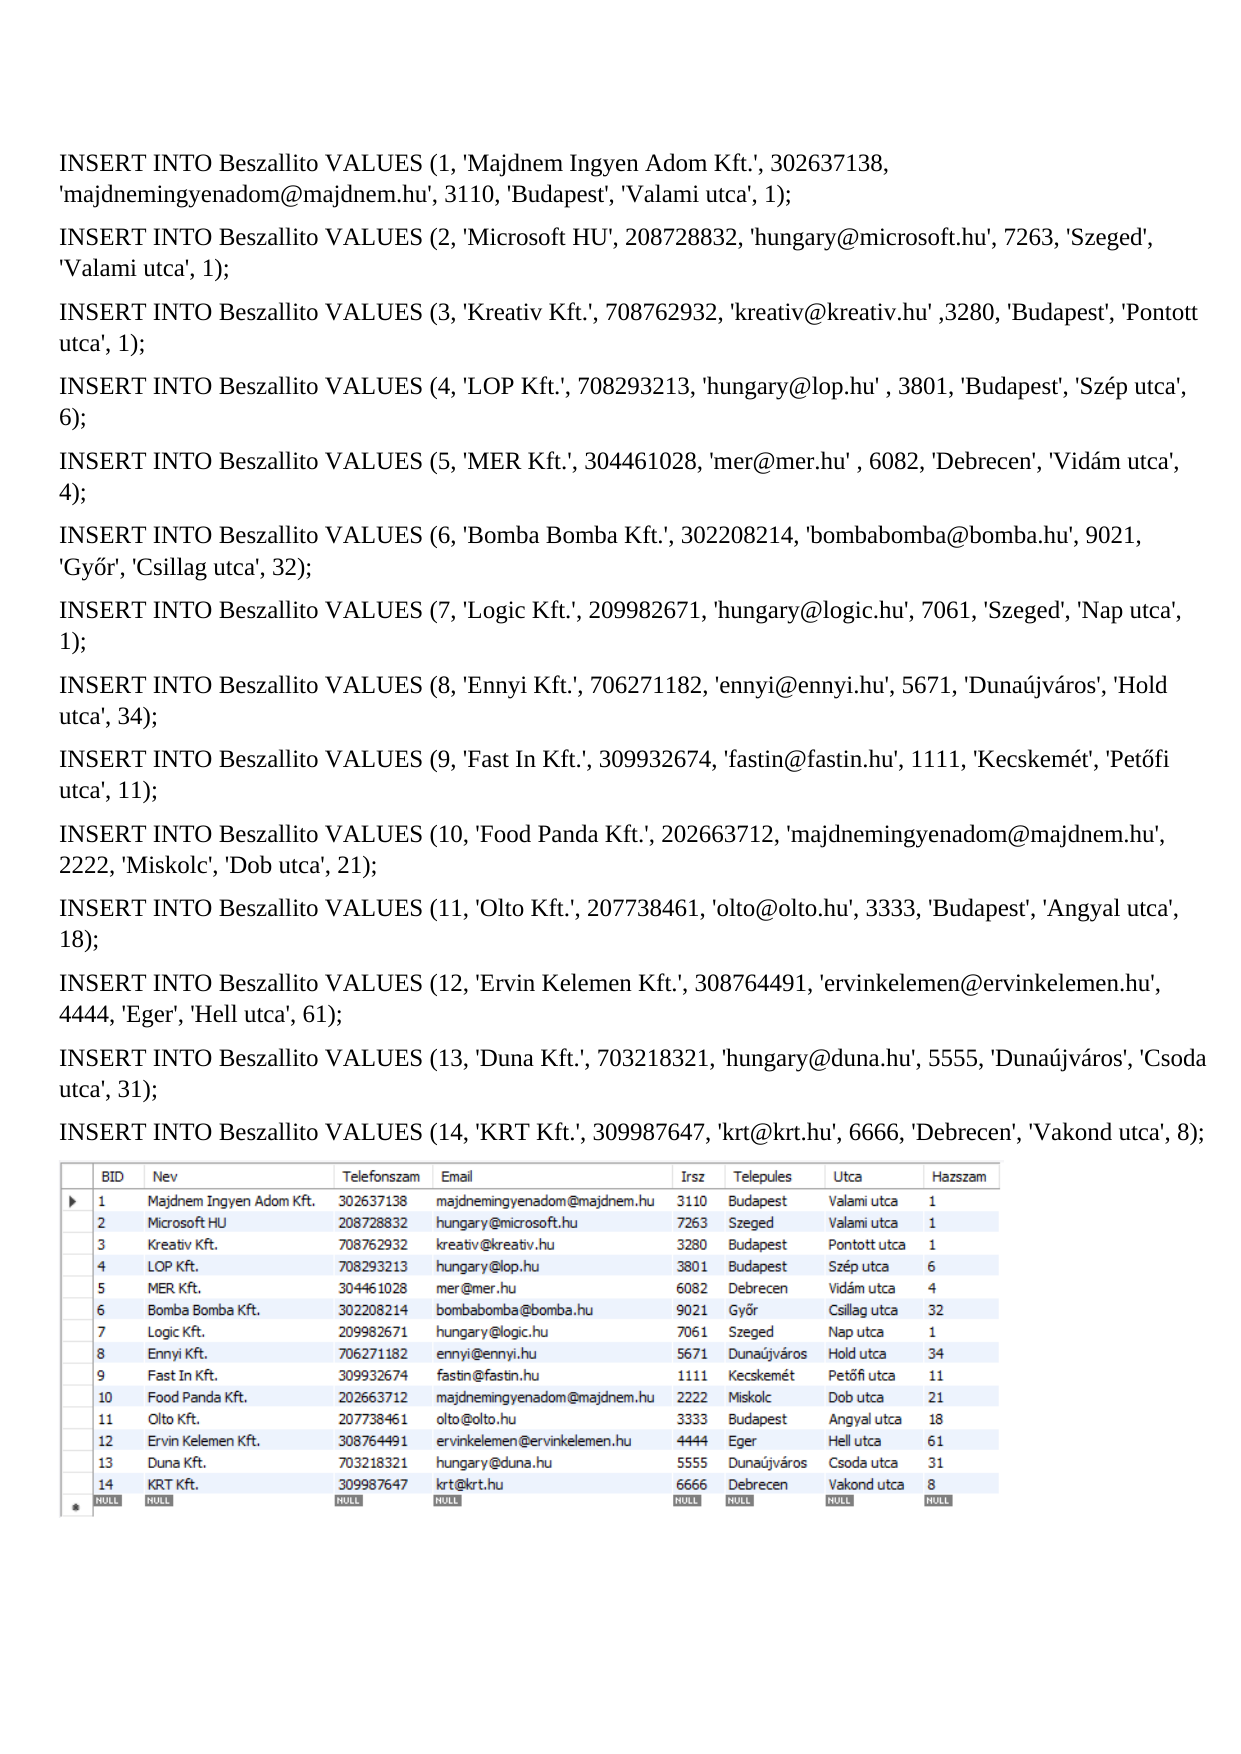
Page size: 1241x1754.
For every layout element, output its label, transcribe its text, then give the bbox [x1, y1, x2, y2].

text INSERT INTO Beszallito VALUES (2, 'Microsoft HU', 208728832, 'hungary@microsoft.hu', 7263, 'Szeged', 'Valami utca', 1); [59, 222, 1211, 282]
text INSERT INTO Beszallito VALUES (12, 'Ervin Kelemen Kft.', 308764491, 'ervinkelemen@ervinkelemen.hu', 4444, 'Eger', 'Hell utca', 61); [59, 968, 1211, 1028]
text INSERT INTO Beszallito VALUES (1, 'Majdnem Ingyen Adom Kft.', 302637138, 'majdnemingyenadom@majdnem.hu', 3110, 'Budapest', 'Valami utca', 1); [59, 148, 1211, 207]
text INSERT INTO Beszallito VALUES (7, 'Logic Kft.', 209982671, 'hungary@logic.hu', 7061, 'Szeged', 'Nap utca', 1); [59, 595, 1211, 655]
text INSERT INTO Beszallito VALUES (6, 'Bomba Bomba Kft.', 302208214, 'bombabomba@bomba.hu', 9021, 'Győr', 'Csillag utca', 32); [59, 521, 1211, 580]
picture [58, 1160, 1004, 1518]
text INSERT INTO Beszallito VALUES (13, 'Duna Kft.', 703218321, 'hungary@duna.hu', 5555, 'Dunaújváros', 'Csoda utca', 31); [59, 1043, 1211, 1102]
text INSERT INTO Beszallito VALUES (10, 'Food Panda Kft.', 202663712, 'majdnemingyenadom@majdnem.hu', 2222, 'Miskolc', 'Dob utca', 21); [59, 819, 1211, 879]
text INSERT INTO Beszallito VALUES (11, 'Olto Kft.', 207738461, 'olto@olto.hu', 3333, 'Budapest', 'Angyal utca', 18); [59, 893, 1211, 953]
text INSERT INTO Beszallito VALUES (14, 'KRT Kft.', 309987647, 'krt@krt.hu', 6666, 'Debrecen', 'Vakond utca', 8); [59, 1117, 1211, 1146]
text INSERT INTO Beszallito VALUES (5, 'MER Kft.', 304461028, 'mer@mer.hu' , 6082, 'Debrecen', 'Vidám utca', 4); [59, 446, 1211, 506]
text INSERT INTO Beszallito VALUES (9, 'Fast In Kft.', 309932674, 'fastin@fastin.hu', 1111, 'Kecskemét', 'Petőfi utca', 11); [59, 744, 1211, 804]
text INSERT INTO Beszallito VALUES (4, 'LOP Kft.', 708293213, 'hungary@lop.hu' , 3801, 'Budapest', 'Szép utca', 6); [59, 371, 1211, 431]
text INSERT INTO Beszallito VALUES (3, 'Kreativ Kft.', 708762932, 'kreativ@kreativ.hu' ,3280, 'Budapest', 'Pontott utca', 1); [59, 297, 1211, 357]
text INSERT INTO Beszallito VALUES (8, 'Ennyi Kft.', 706271182, 'ennyi@ennyi.hu', 5671, 'Dunaújváros', 'Hold utca', 34); [59, 670, 1211, 729]
